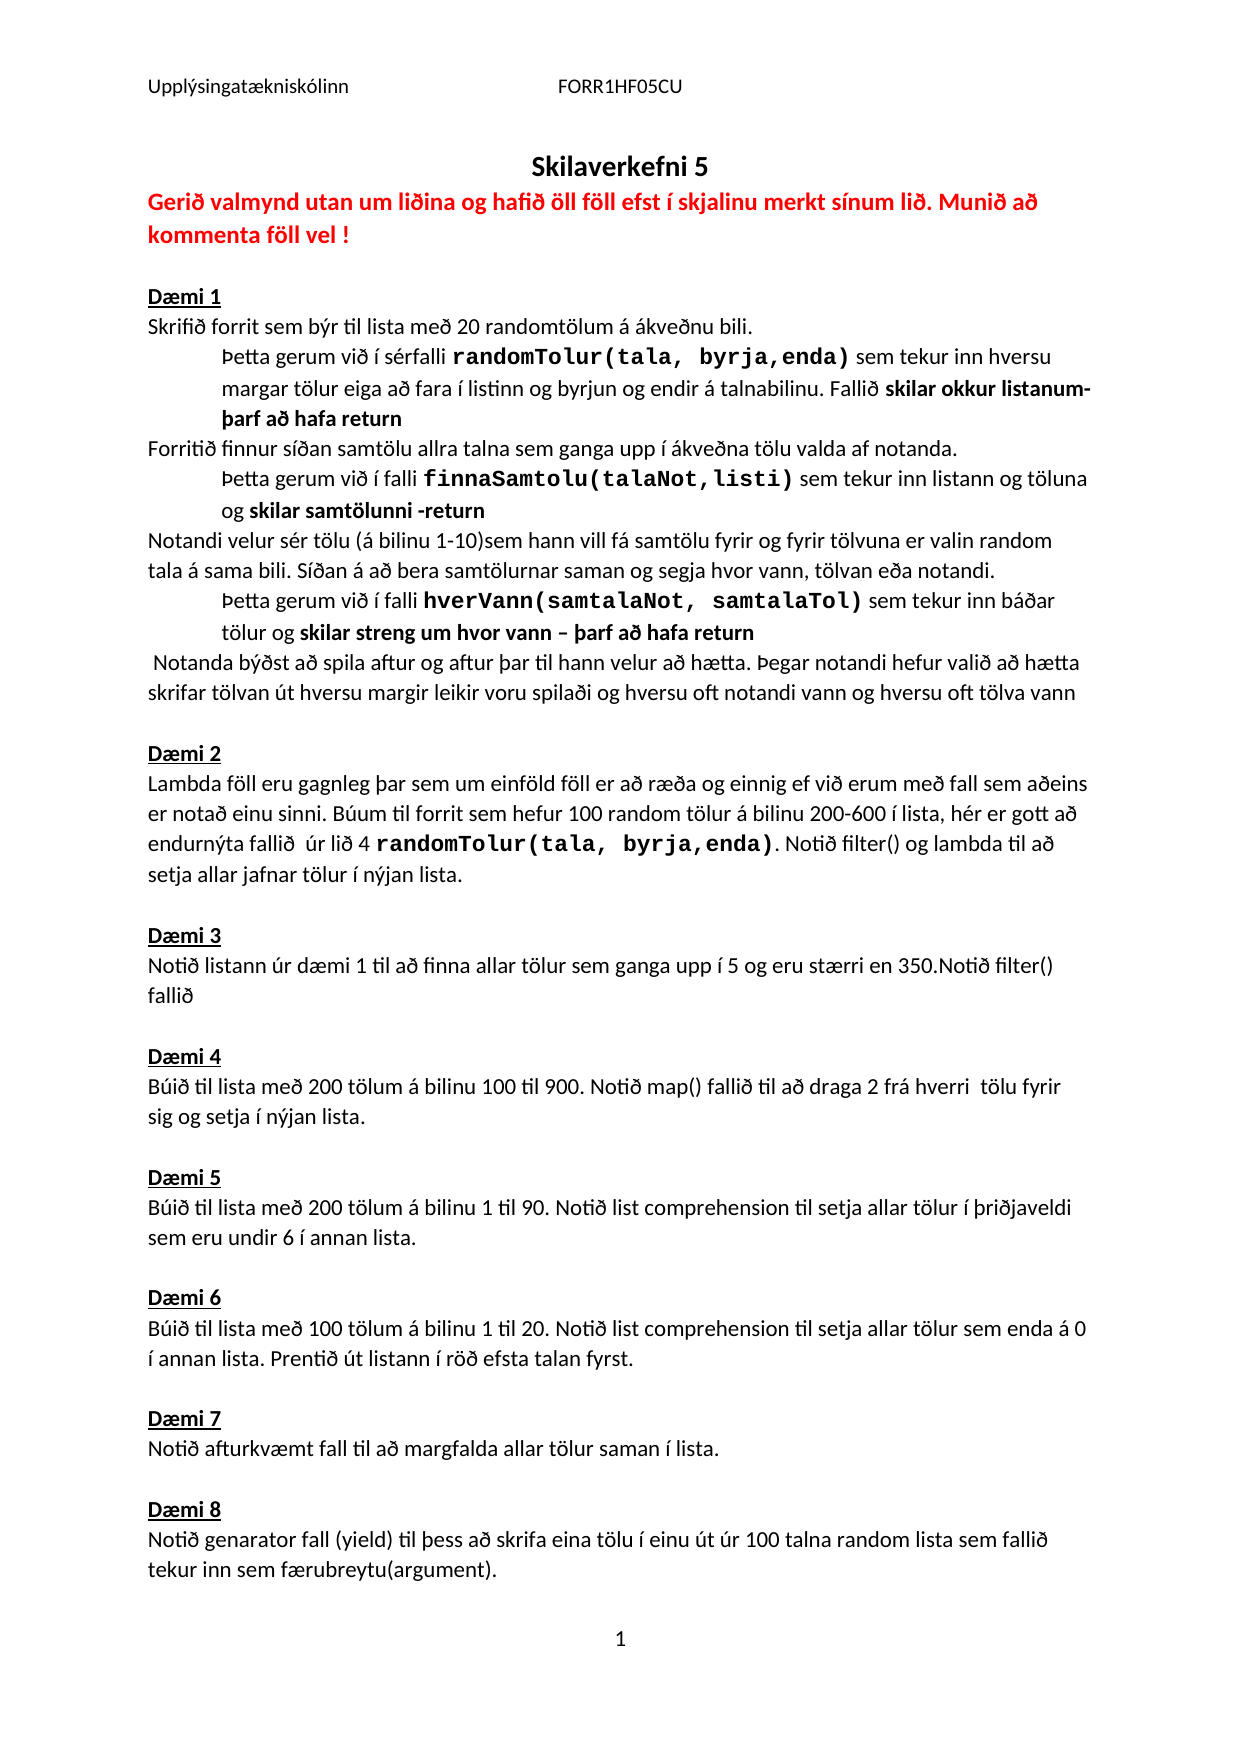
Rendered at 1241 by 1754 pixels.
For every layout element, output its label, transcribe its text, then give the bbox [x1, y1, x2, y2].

text Dæmi 2 [148, 739, 1093, 767]
text Þetta gerum við í falli finnaSamtolu(talaNot,listi) sem tekur inn listann og töluna og skilar samtölunni -return [221, 464, 1093, 524]
text Dæmi 3 [148, 921, 1093, 949]
text Þetta gerum við í falli hverVann(samtalaNot, samtalaTol) sem tekur inn báðar tölur og skilar streng um hvor vann – þarf að hafa return [221, 586, 1093, 646]
text Forritið finnur síðan samtölu allra talna sem ganga upp í ákveðna tölu valda af notanda. [148, 434, 1093, 462]
text Skrifið forrit sem býr til lista með 20 randomtölum á ákveðnu bili. [148, 312, 1093, 340]
text Notið afturkvæmt fall til að margfalda allar tölur saman í lista. [148, 1434, 1093, 1463]
text Dæmi 6 [148, 1283, 1093, 1312]
text Þetta gerum við í sérfalli randomTolur(tala, byrja,enda) sem tekur inn hversu margar tölur eiga að fara í listinn og byrjun og endir á talnabilinu. Fallið skilar okkur listanum- þarf að hafa return [221, 342, 1093, 432]
text Búið til lista með 200 tölum á bilinu 100 til 900. Notið map() fallið til að draga 2 frá hverri tölu fyrir sig og setja í nýjan lista. [148, 1072, 1093, 1130]
text Dæmi 5 [148, 1163, 1093, 1191]
text Dæmi 4 [148, 1042, 1093, 1070]
text Notandi velur sér tölu (á bilinu 1-10)sem hann vill fá samtölu fyrir og fyrir tölvuna er valin random tala á sama bili. Síðan á að bera samtölurnar saman og segja hvor vann, tölvan eða notandi. [148, 526, 1093, 584]
text Dæmi 8 [148, 1495, 1093, 1523]
text Búið til lista með 100 tölum á bilinu 1 til 20. Notið list comprehension til setja allar tölur sem enda á 0 í annan lista. Prentið út listann í röð efsta talan fyrst. [148, 1314, 1093, 1372]
text Notið genarator fall (yield) til þess að skrifa eina tölu í einu út úr 100 talna random lista sem fallið tekur inn sem færubreytu(argument). [148, 1525, 1093, 1583]
text Dæmi 7 [148, 1404, 1093, 1432]
text Gerið valmynd utan um liðina og hafið öll föll efst í skjalinu merkt sínum lið. Munið að kommenta föll vel ! [148, 186, 1093, 249]
text Dæmi 1 [148, 282, 1093, 310]
text Lambda föll eru gagnleg þar sem um einföld föll er að ræða og einnig ef við erum með fall sem aðeins er notað einu sinni. Búum til forrit sem hefur 100 random tölur á bilinu 200-600 í lista, hér er gott að endurnýta fallið úr lið 4 randomTolur(tala, byrja,enda). Notið filter() og lambda til að setja allar jafnar tölur í nýjan lista. [148, 769, 1093, 889]
text Búið til lista með 200 tölum á bilinu 1 til 90. Notið list comprehension til setja allar tölur í þriðjaveldi sem eru undir 6 í annan lista. [148, 1193, 1093, 1251]
text Skilaverkefni 5 [148, 148, 1093, 183]
text Notið listann úr dæmi 1 til að finna allar tölur sem ganga upp í 5 og eru stærri en 350.Notið filter() fallið [148, 951, 1093, 1009]
text Notanda býðst að spila aftur og aftur þar til hann velur að hætta. Þegar notandi hefur valið að hætta skrifar tölvan út hversu margir leikir voru spilaði og hversu oft notandi vann og hversu oft tölva vann [148, 648, 1093, 706]
